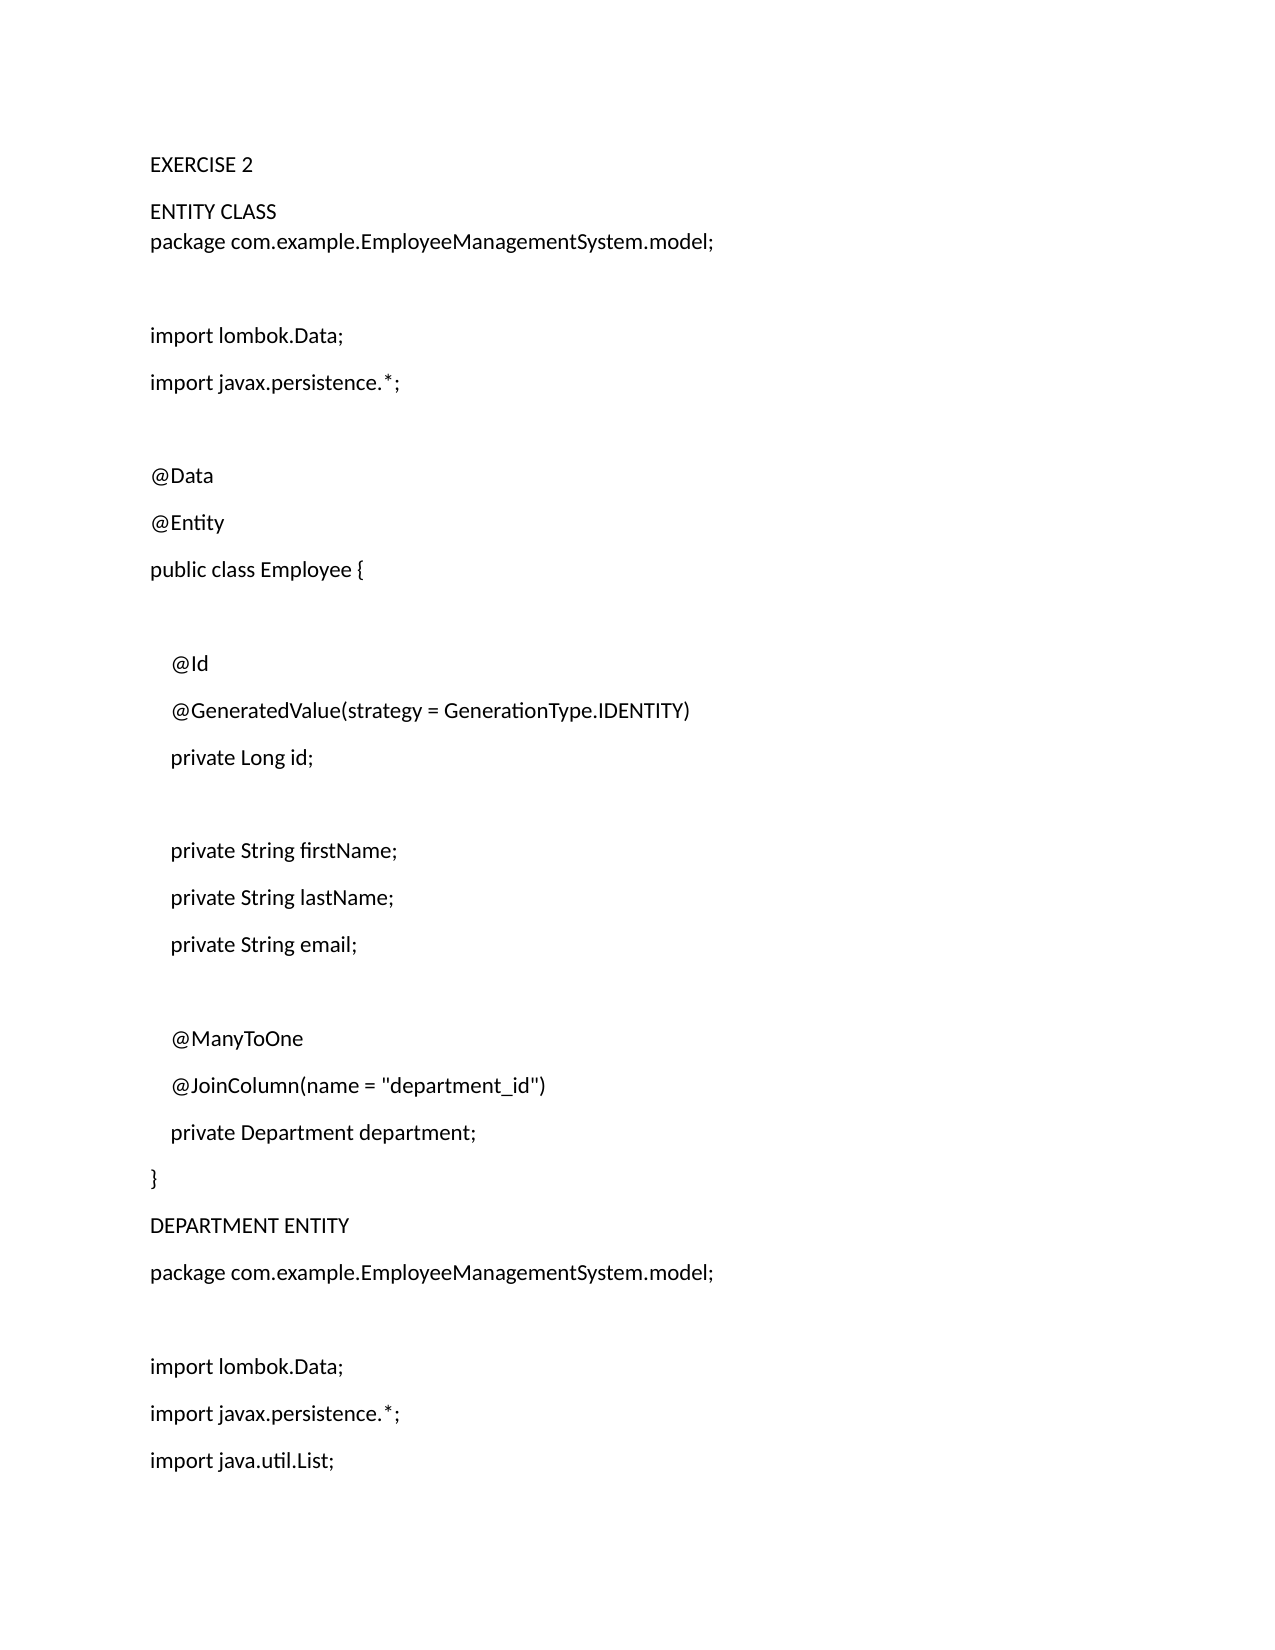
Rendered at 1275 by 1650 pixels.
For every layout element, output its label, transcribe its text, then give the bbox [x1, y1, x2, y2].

text import java.util.List; [150, 1446, 1125, 1474]
text @Data [150, 461, 1125, 489]
text ENTITY CLASS package com.example.EmployeeManagementSystem.model; [150, 197, 1125, 255]
text } [150, 1164, 1125, 1193]
text private String lastName; [150, 883, 1125, 911]
text private Department department; [150, 1118, 1125, 1146]
text import javax.persistence.*; [150, 368, 1125, 396]
text @GeneratedValue(strategy = GenerationType.IDENTITY) [150, 696, 1125, 724]
text EXERCISE 2 [150, 150, 1125, 178]
text private String email; [150, 930, 1125, 958]
text DEPARTMENT ENTITY [150, 1211, 1125, 1239]
text import javax.persistence.*; [150, 1399, 1125, 1427]
text @JoinColumn(name = "department_id") [150, 1071, 1125, 1099]
text public class Employee { [150, 555, 1125, 583]
text package com.example.EmployeeManagementSystem.model; [150, 1258, 1125, 1286]
text import lombok.Data; [150, 1352, 1125, 1380]
text private String firstName; [150, 836, 1125, 864]
text @Entity [150, 508, 1125, 536]
text import lombok.Data; [150, 321, 1125, 349]
text private Long id; [150, 743, 1125, 771]
text @ManyToOne [150, 1024, 1125, 1052]
text @Id [150, 649, 1125, 677]
